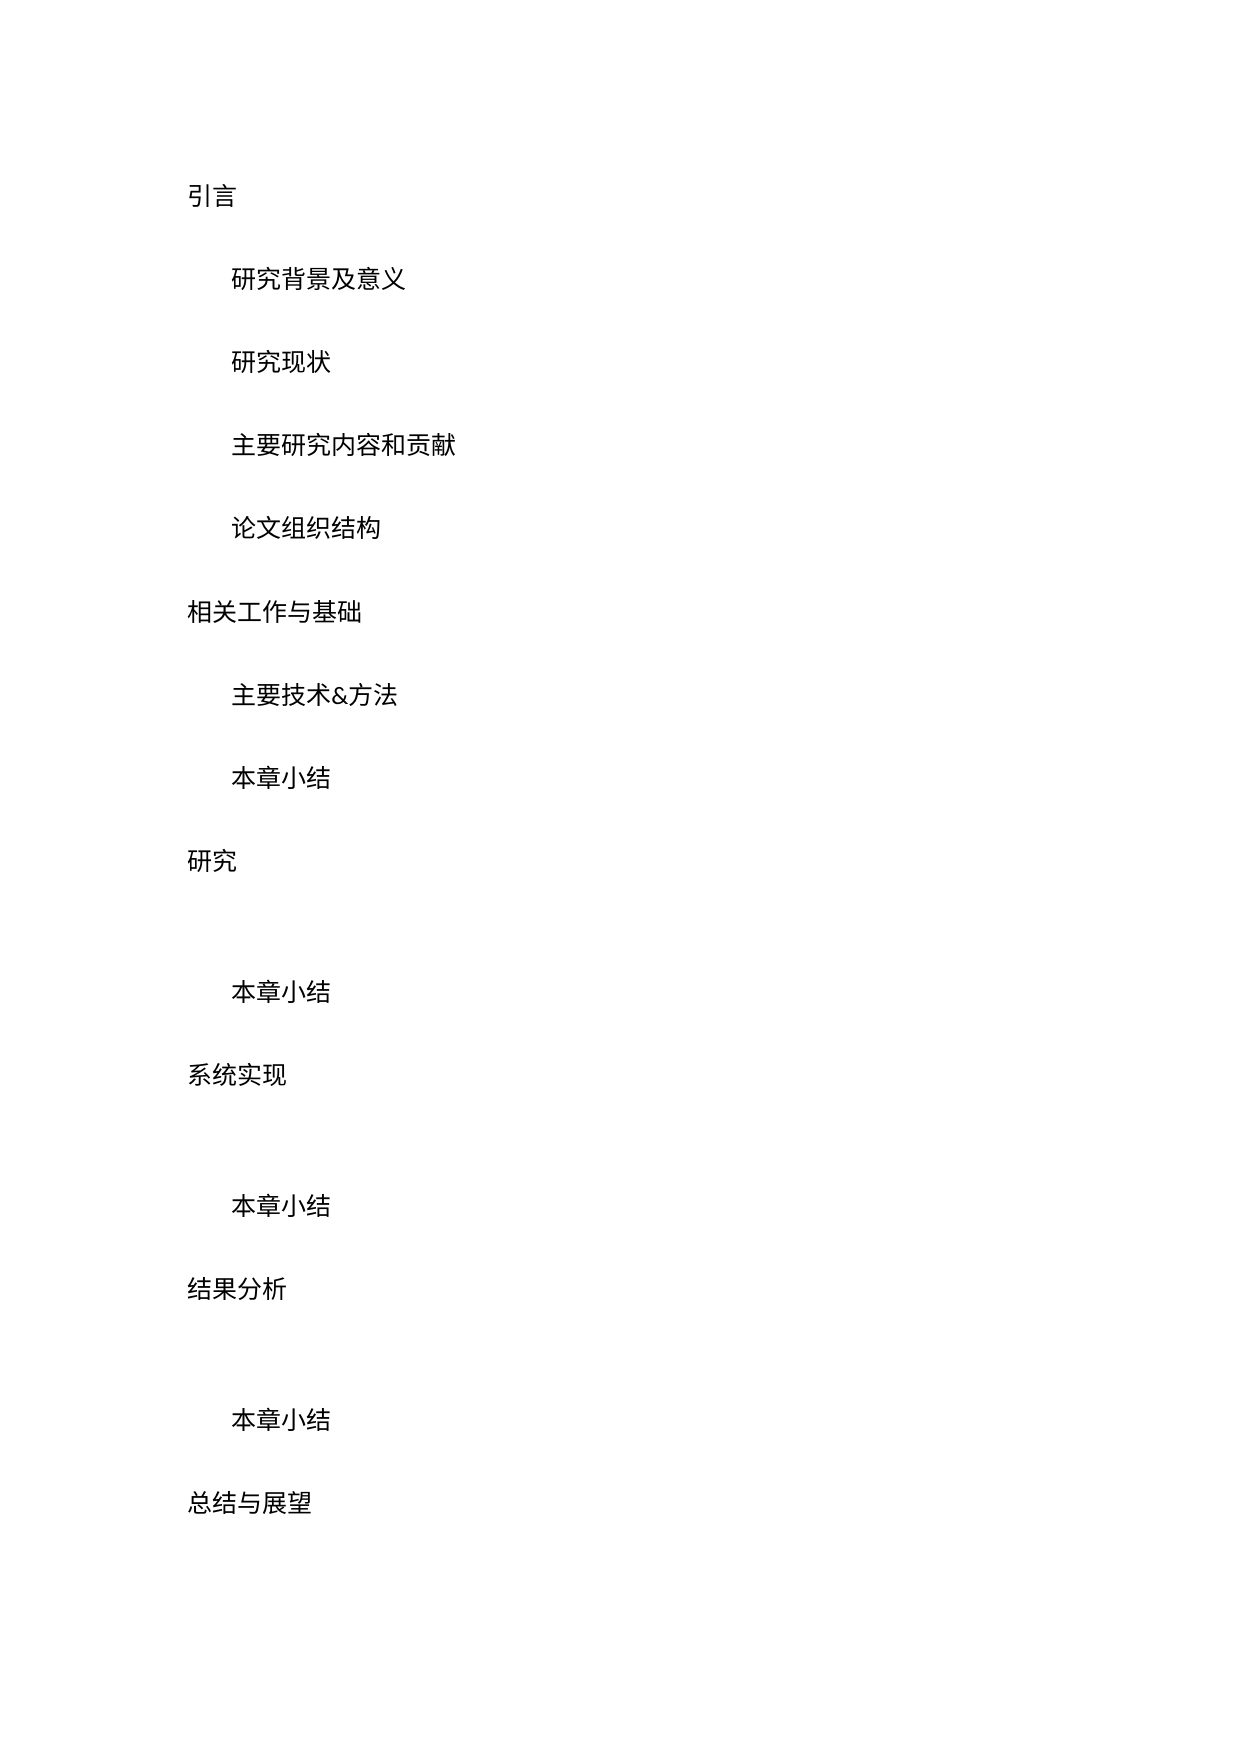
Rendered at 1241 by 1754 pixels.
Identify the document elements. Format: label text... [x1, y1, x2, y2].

text 本章小结 [187, 958, 1053, 1023]
text 总结与展望 [187, 1469, 1053, 1534]
text 结果分析 [187, 1255, 1053, 1320]
text 研究现状 [187, 328, 1053, 393]
text 主要研究内容和贡献 [187, 411, 1053, 476]
text 论文组织结构 [187, 494, 1053, 559]
text 研究背景及意义 [187, 245, 1053, 310]
text 引言 [187, 162, 1053, 227]
text 相关工作与基础 [187, 578, 1053, 643]
text 本章小结 [187, 744, 1053, 809]
text 系统实现 [187, 1041, 1053, 1106]
text 主要技术&方法 [187, 661, 1053, 726]
text 研究 [187, 827, 1053, 892]
text 本章小结 [187, 1386, 1053, 1451]
text 本章小结 [187, 1172, 1053, 1237]
